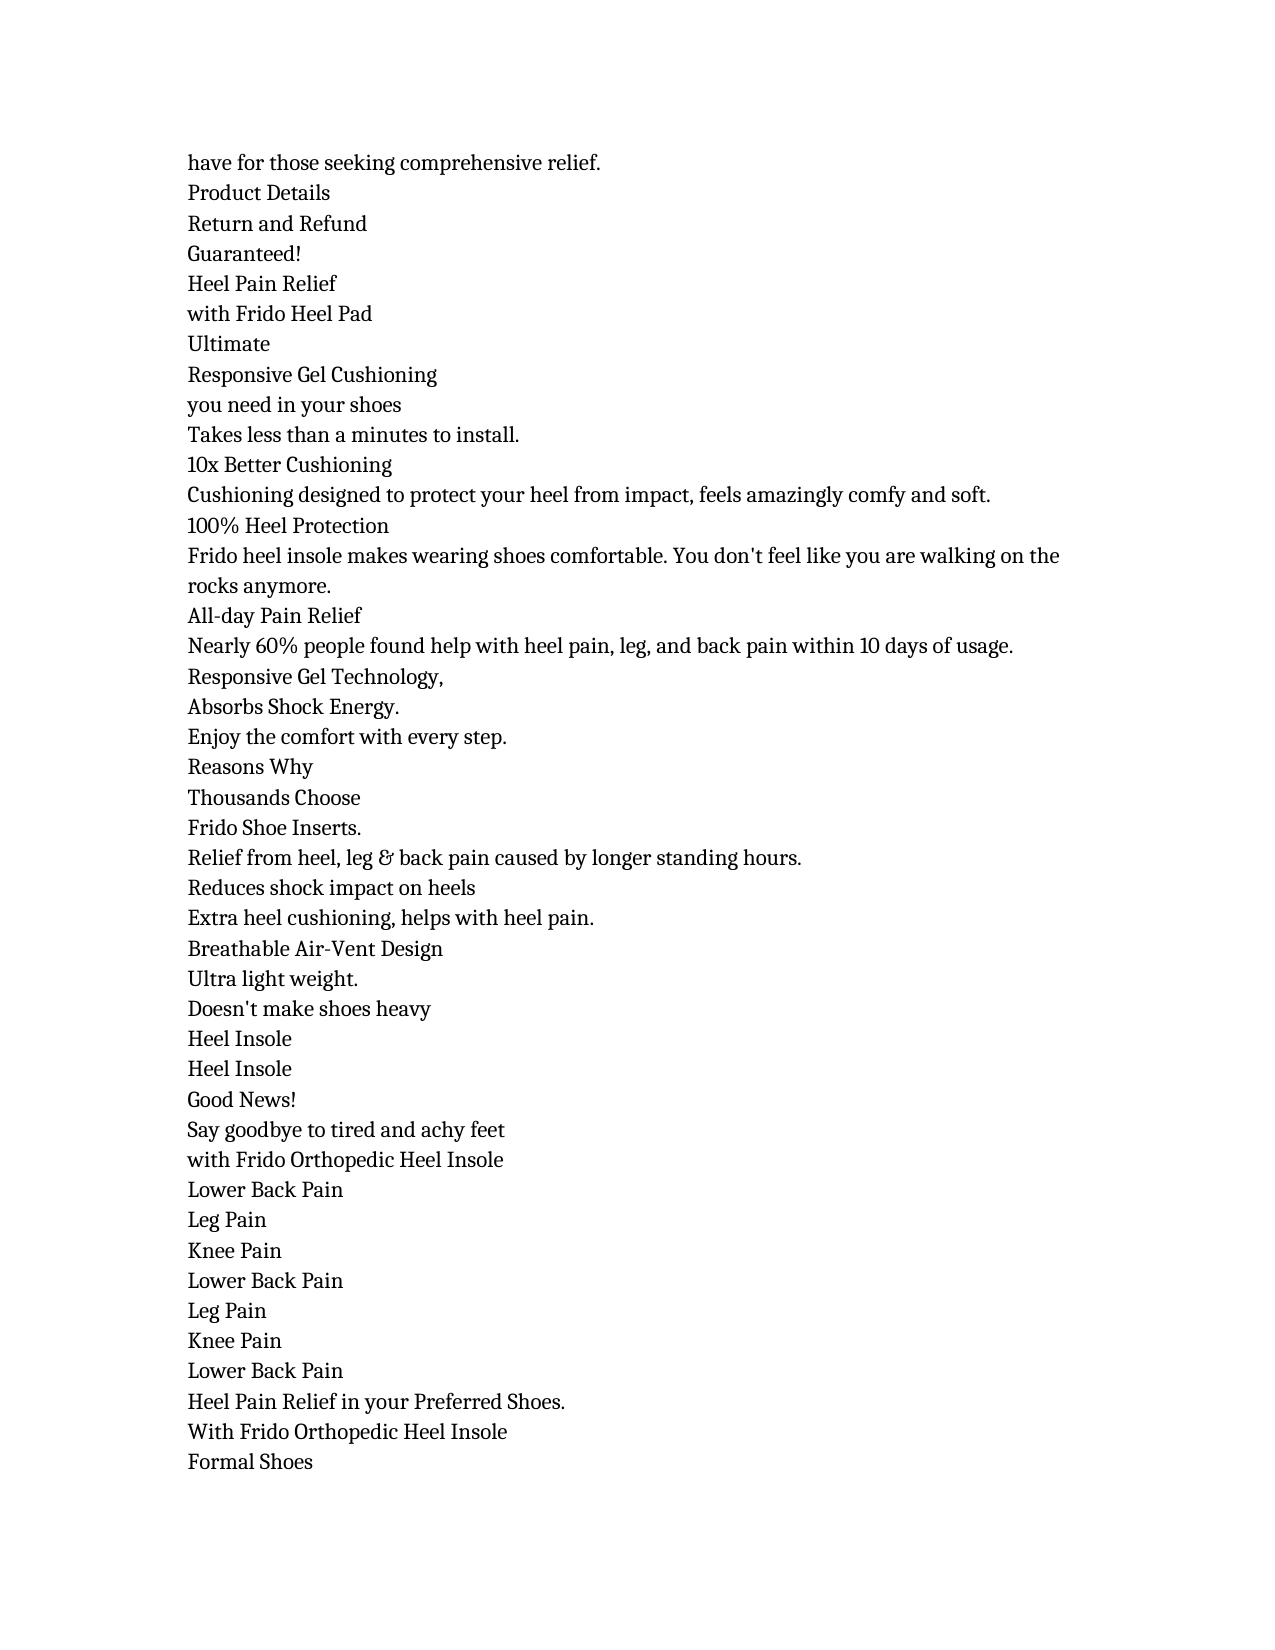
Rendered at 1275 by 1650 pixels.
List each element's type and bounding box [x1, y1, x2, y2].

text [187, 150, 1087, 1475]
